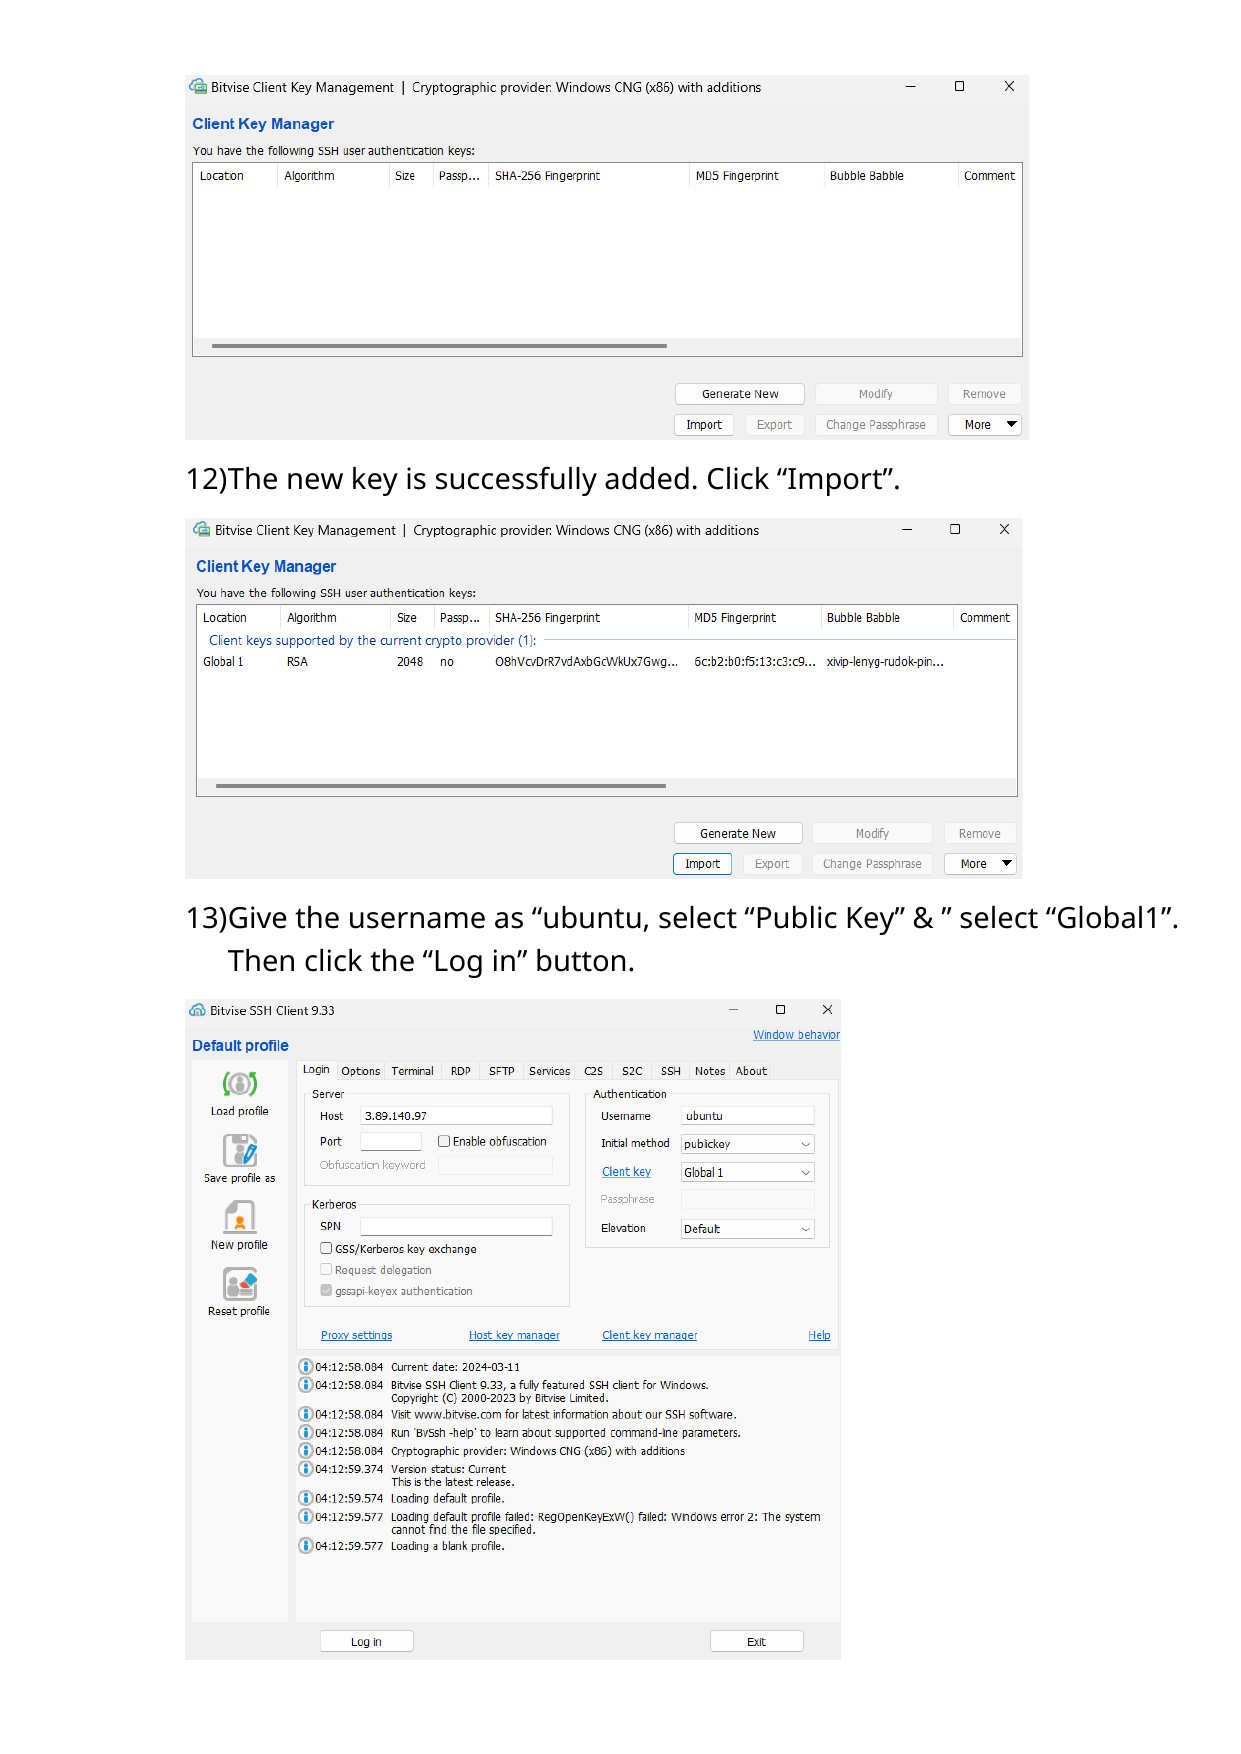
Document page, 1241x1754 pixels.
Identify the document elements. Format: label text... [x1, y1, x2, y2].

list Give the username as “ubuntu, select “Public Key” & ” select “Global1”. Then click the “Log in” button. [185, 897, 1211, 979]
picture [185, 518, 1023, 879]
picture [185, 75, 1030, 440]
picture [185, 999, 841, 1660]
list The new key is successfully added. Click “Import”. [185, 459, 1211, 498]
